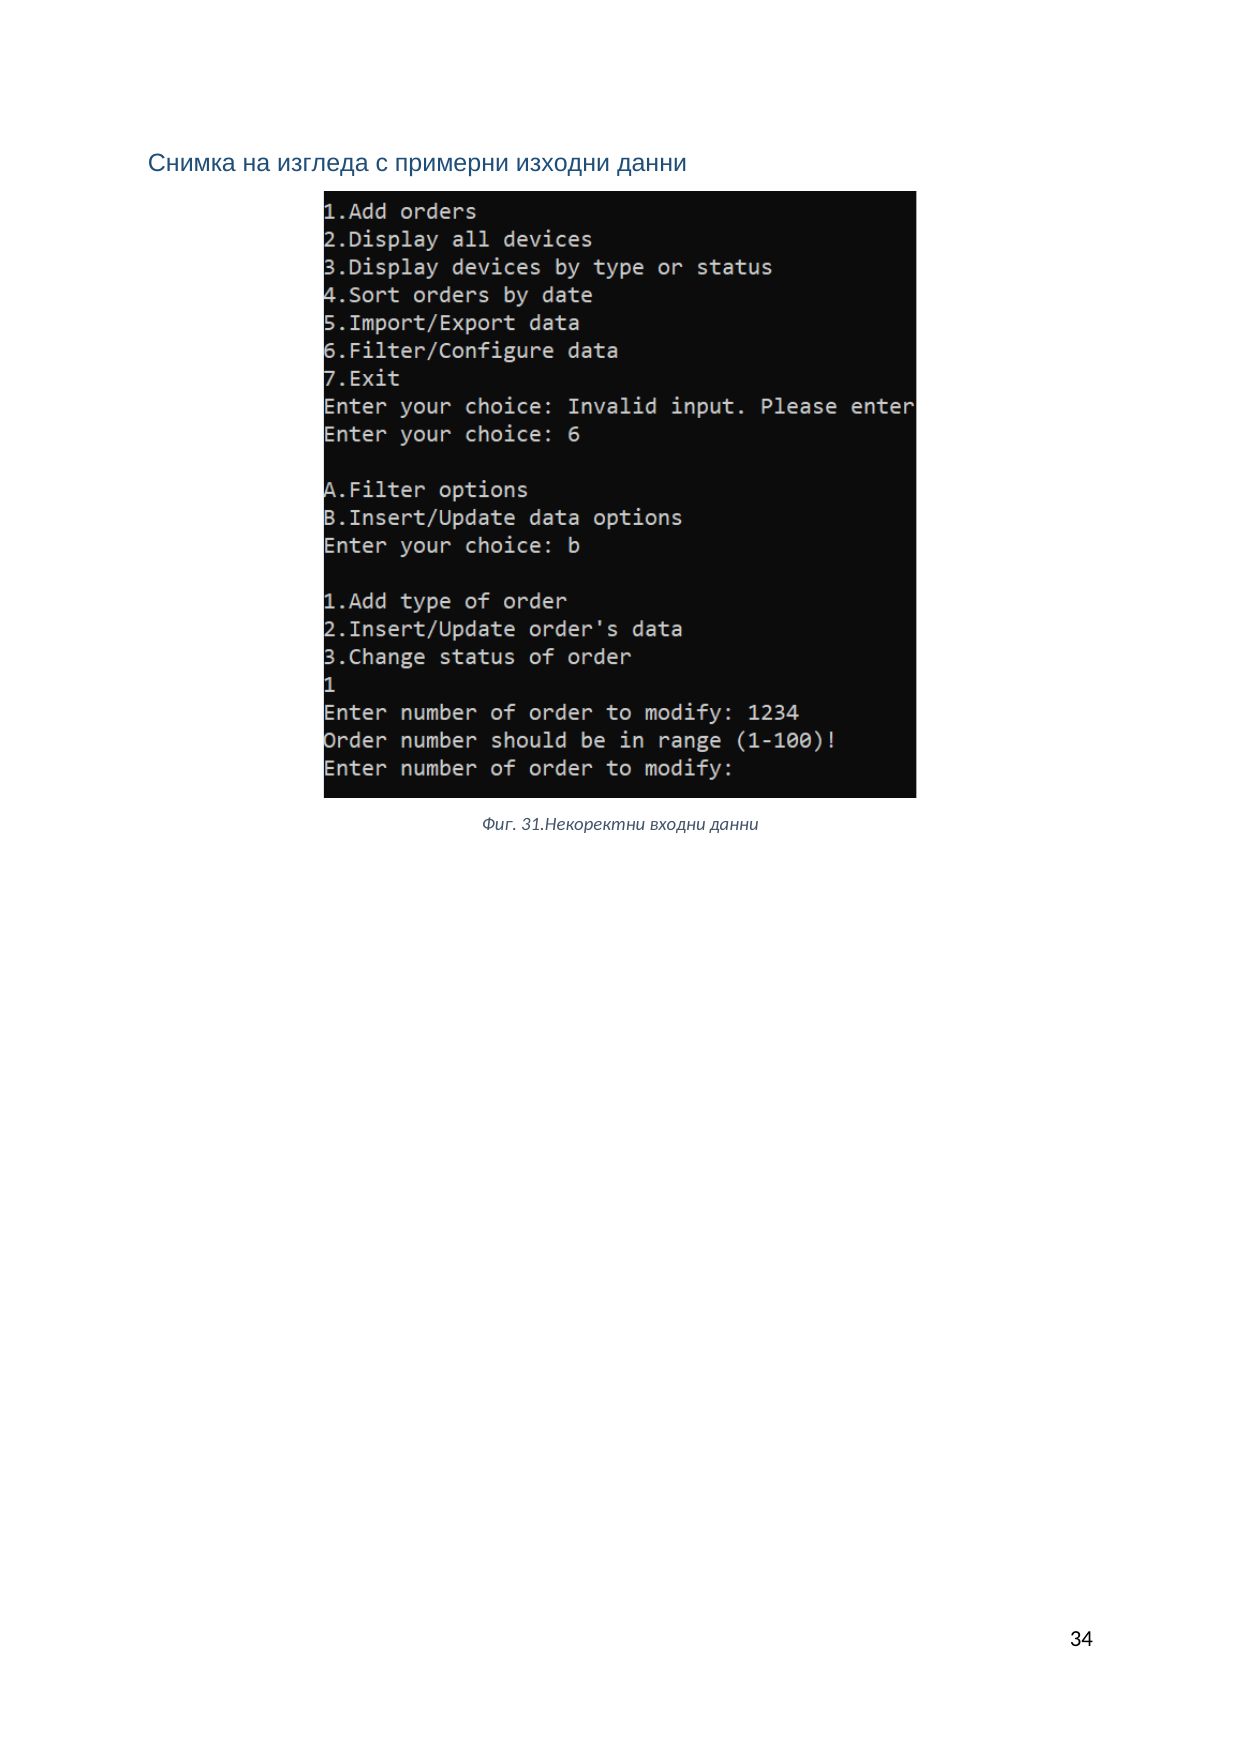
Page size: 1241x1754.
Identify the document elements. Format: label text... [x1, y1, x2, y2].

picture [323, 191, 917, 798]
text Фиг. 31.Некоректни входни данни [148, 812, 1093, 835]
list Снимка на изгледа с примерни изходни данни [148, 148, 1093, 176]
